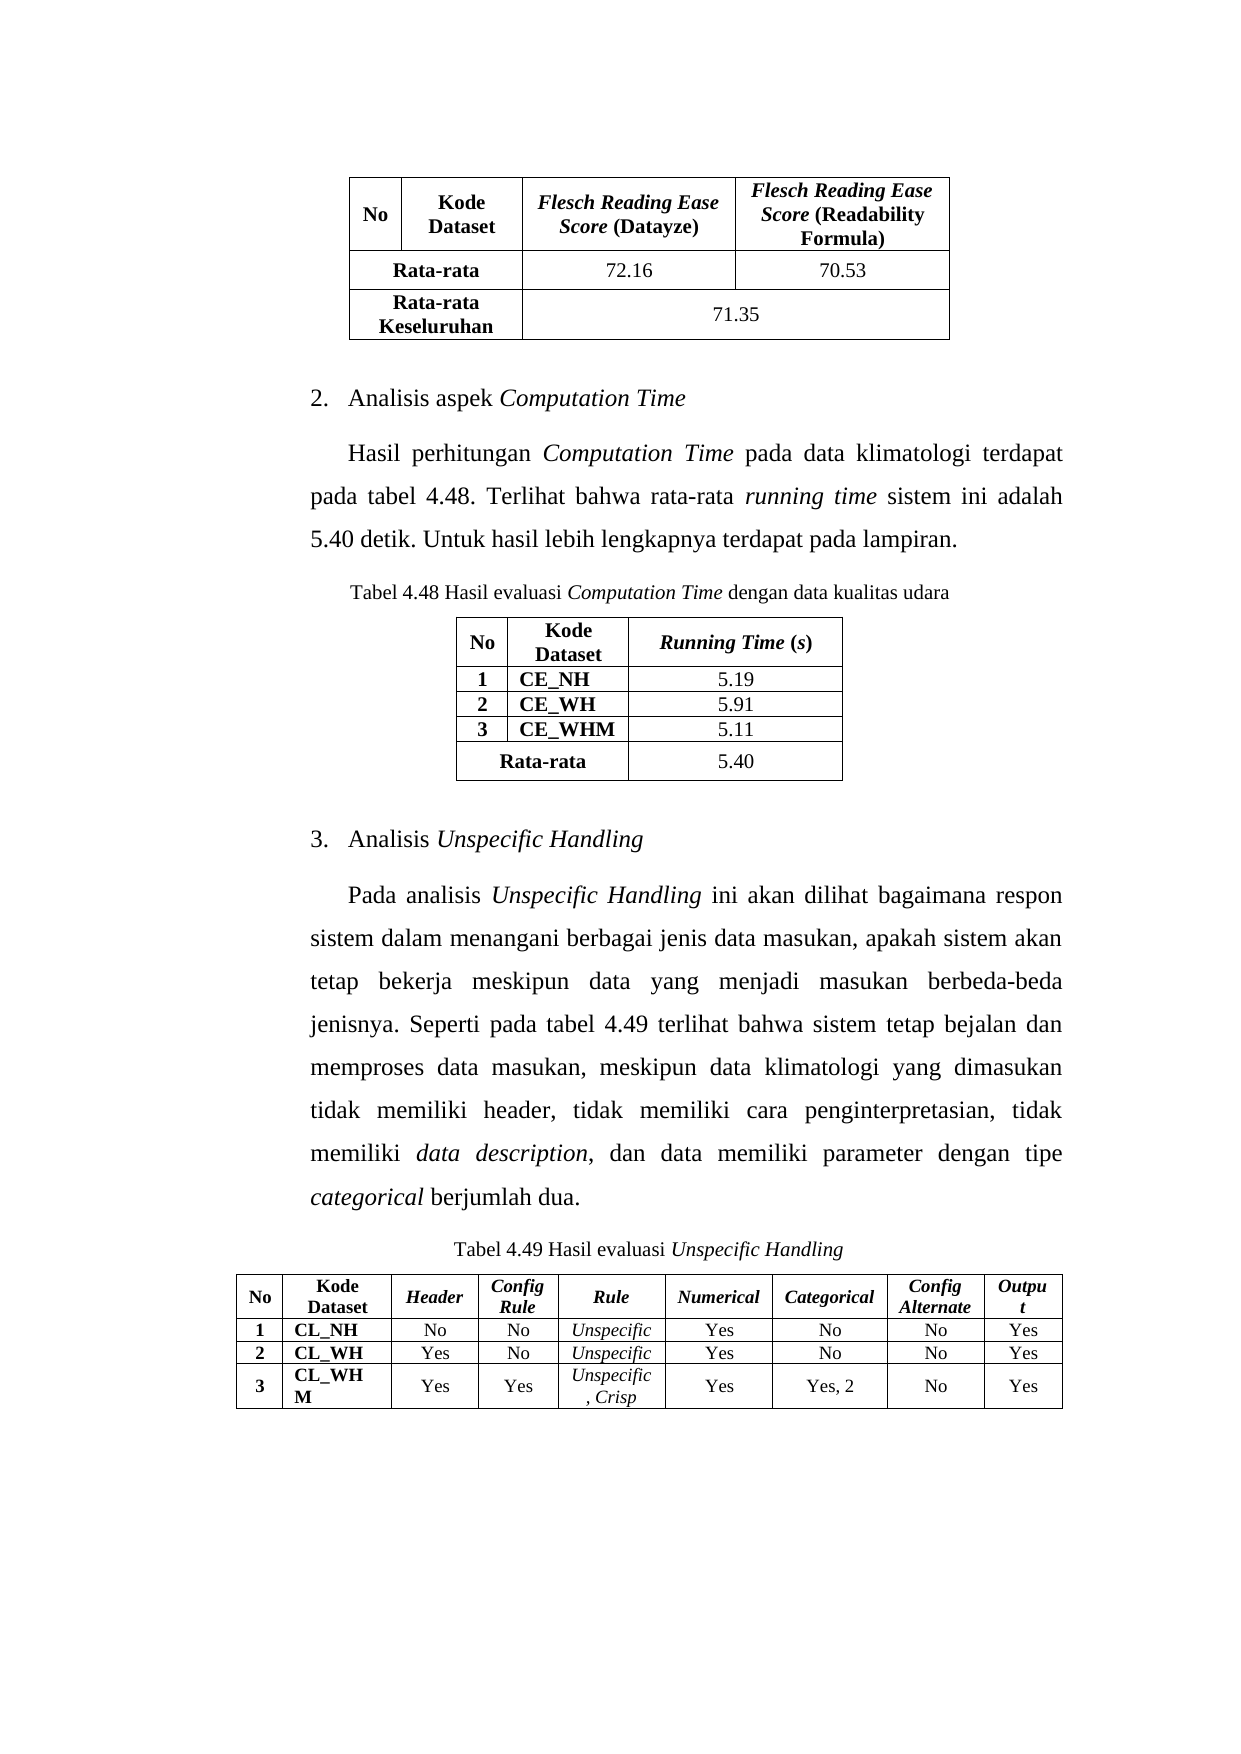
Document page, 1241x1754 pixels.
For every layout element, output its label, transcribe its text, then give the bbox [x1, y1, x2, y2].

table_header Categorical [773, 1275, 887, 1318]
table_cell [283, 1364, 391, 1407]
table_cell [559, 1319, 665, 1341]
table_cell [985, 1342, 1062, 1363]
table_cell 70.53 [736, 251, 949, 289]
text Hasil perhitungan Computation Time pada data klimatologi terdapat pada tabel 4.48. Terlihat bahwa rata-rata running time sistem ini adalah 5.40 detik. Untuk hasil lebih lengkapnya terdapat pada lampiran. [310, 438, 1063, 553]
table_header No [237, 1275, 282, 1318]
table_header Header [392, 1275, 478, 1318]
table_cell CE_WHM [508, 717, 628, 741]
table_header Running Time (s) [629, 618, 842, 666]
table_cell 71.35 [523, 290, 949, 338]
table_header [736, 178, 949, 250]
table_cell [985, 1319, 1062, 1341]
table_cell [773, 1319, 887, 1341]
list Analisis aspek Computation Time [310, 383, 1063, 411]
list Analisis Unspecific Handling [310, 824, 1063, 853]
table_cell 5.40 [629, 742, 842, 780]
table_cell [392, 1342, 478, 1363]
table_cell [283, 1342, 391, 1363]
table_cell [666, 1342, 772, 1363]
table_cell 5.91 [629, 692, 842, 716]
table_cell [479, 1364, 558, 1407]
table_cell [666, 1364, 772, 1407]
table_header No [350, 178, 401, 250]
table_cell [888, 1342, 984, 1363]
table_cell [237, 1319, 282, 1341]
table_header Flesch Reading Ease Score (Datayze) [523, 178, 735, 250]
table_header Kode Dataset [508, 618, 628, 666]
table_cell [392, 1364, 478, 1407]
table_header Rule [559, 1275, 665, 1318]
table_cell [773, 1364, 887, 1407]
table_cell 2 [457, 692, 507, 716]
text Pada analisis Unspecific Handling ini akan dilihat bagaimana respon sistem dalam menangani berbagai jenis data masukan, apakah sistem akan tetap bekerja meskipun data yang menjadi masukan berbeda-beda jenisnya. Seperti pada tabel 4.49 terlihat bahwa sistem tetap bejalan dan memproses data masukan, meskipun data klimatologi yang dimasukan tidak memiliki header, tidak memiliki cara penginterpretasian, tidak memiliki data description, dan data memiliki parameter dengan tipe categorical berjumlah dua. [310, 880, 1063, 1210]
table_header Config Rule [479, 1275, 558, 1318]
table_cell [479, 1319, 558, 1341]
table_header No [457, 618, 507, 666]
table_cell 3 [457, 717, 507, 741]
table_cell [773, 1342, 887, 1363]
table_header Numerical [666, 1275, 772, 1318]
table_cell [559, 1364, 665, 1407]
table_header Kode Dataset [402, 178, 522, 250]
table_header Kode Dataset [283, 1275, 391, 1318]
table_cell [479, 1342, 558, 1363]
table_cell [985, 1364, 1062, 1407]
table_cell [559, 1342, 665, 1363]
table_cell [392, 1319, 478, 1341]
table_cell CE_NH [508, 667, 628, 691]
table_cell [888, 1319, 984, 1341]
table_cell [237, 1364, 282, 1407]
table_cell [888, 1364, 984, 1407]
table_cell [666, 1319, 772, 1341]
table_cell Rata-rata [457, 742, 628, 780]
table_cell Rata-rata [350, 251, 522, 289]
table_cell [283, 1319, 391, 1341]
table_header Output [985, 1275, 1062, 1318]
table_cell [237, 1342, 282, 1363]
table_header Config Alternate [888, 1275, 984, 1318]
table_cell CE_WH [508, 692, 628, 716]
table_cell 72.16 [523, 251, 735, 289]
table_cell 5.19 [629, 667, 842, 691]
table_cell 5.11 [629, 717, 842, 741]
table_cell 1 [457, 667, 507, 691]
table_cell Rata-rata Keseluruhan [350, 290, 522, 338]
